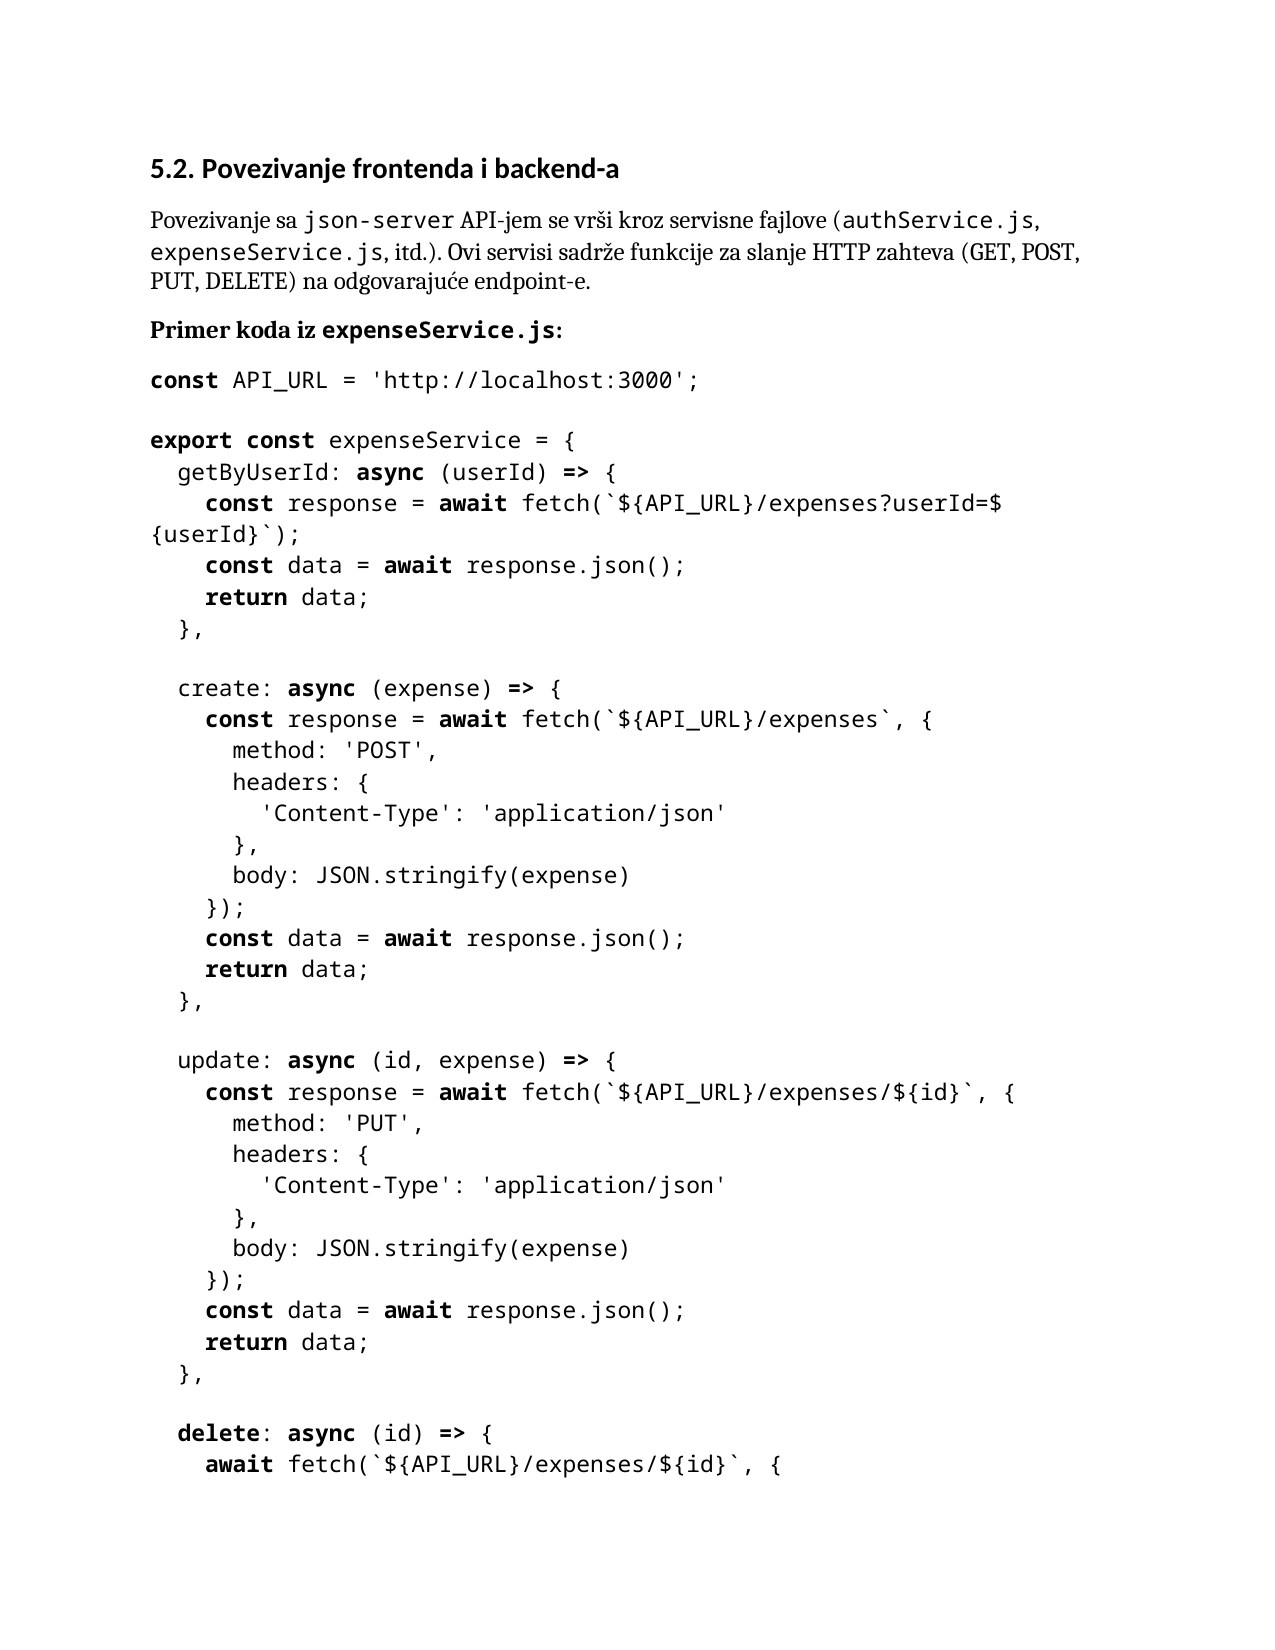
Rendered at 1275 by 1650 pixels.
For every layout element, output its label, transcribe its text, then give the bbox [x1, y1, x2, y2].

text Primer koda iz expenseService.js: [150, 314, 1125, 346]
text Povezivanje sa json-server API-jem se vrši kroz servisne fajlove (authService.js, expenseService.js, itd.). Ovi servisi sadrže funkcije za slanje HTTP zahteva (GET, POST, PUT, DELETE) na odgovarajuće endpoint-e. [150, 204, 1125, 296]
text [150, 364, 1125, 1479]
subtitle 5.2. Povezivanje frontenda i backend-a [150, 150, 1125, 186]
